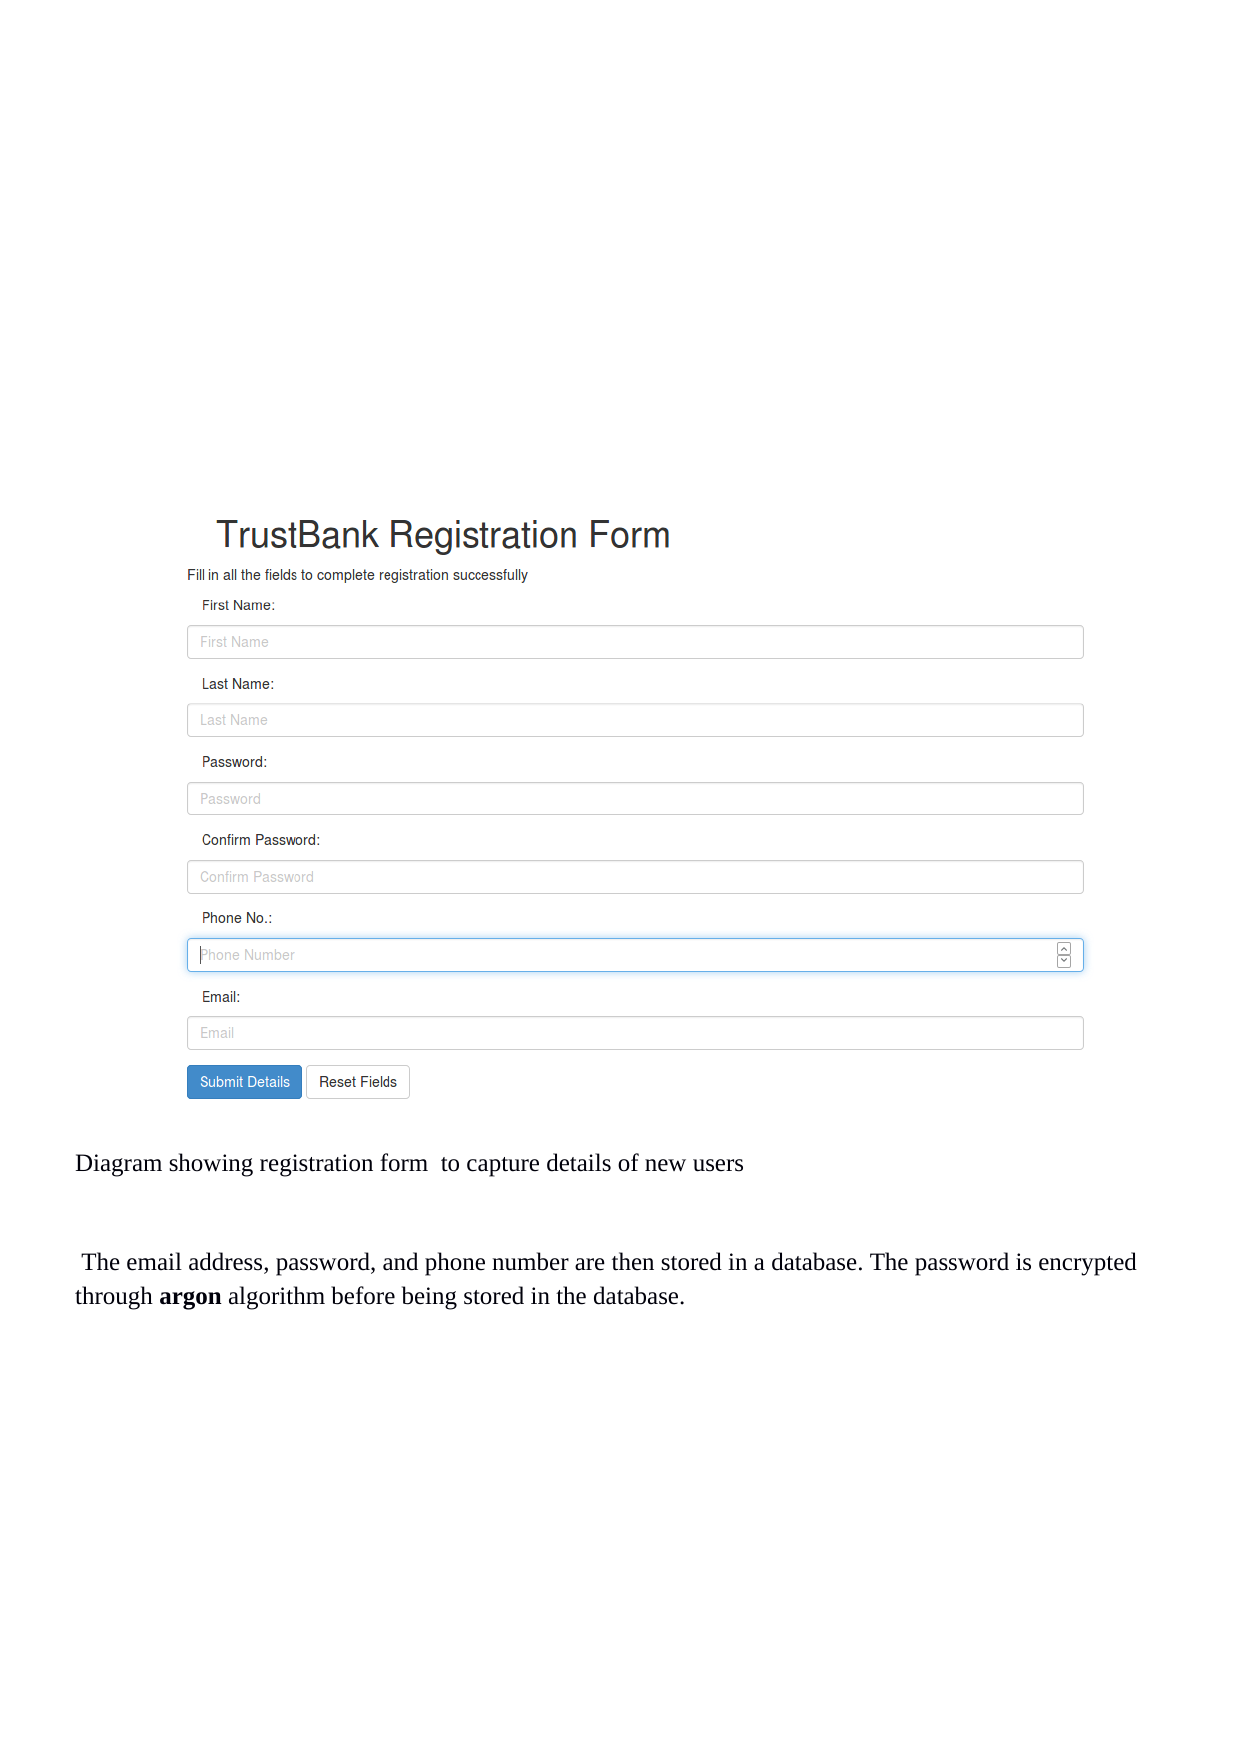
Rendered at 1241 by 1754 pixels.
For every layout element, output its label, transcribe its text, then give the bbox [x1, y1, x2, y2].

text The email address, password, and phone number are then stored in a database. The password is encrypted through argon algorithm before being stored in the database. [75, 1247, 1191, 1310]
text Diagram showing registration form to capture details of new users [75, 1148, 1191, 1177]
picture [113, 502, 1118, 1107]
